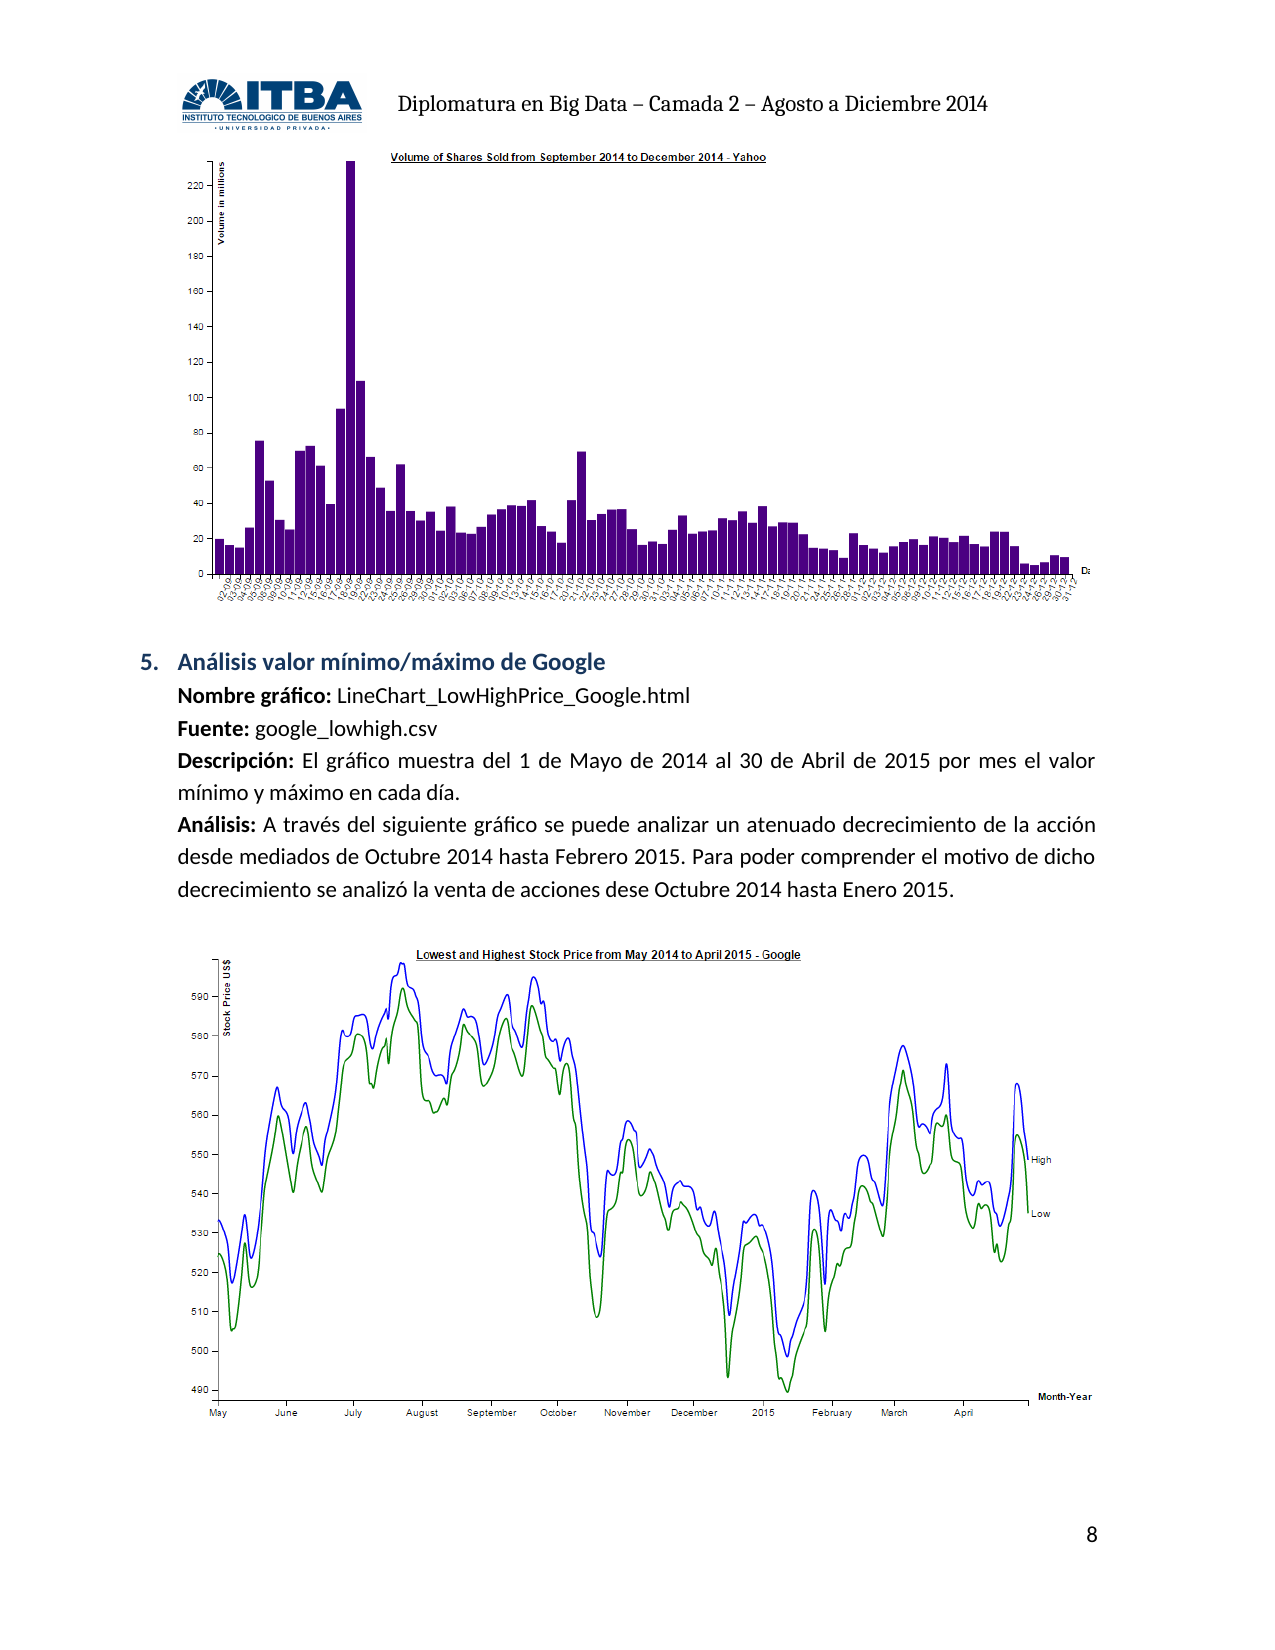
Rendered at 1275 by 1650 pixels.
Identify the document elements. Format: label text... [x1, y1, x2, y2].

picture [177, 939, 1098, 1425]
text Descripción: El gráfico muestra del 1 de Mayo de 2014 al 30 de Abril de 2015 por mes el valor mínimo y máximo en cada día. [177, 746, 1098, 806]
picture [177, 73, 368, 133]
text Nombre gráfico: LineChart_LowHighPrice_Google.html [177, 682, 1098, 709]
text Fuente: google_lowhigh.csv [177, 714, 1098, 742]
text Análisis: A través del siguiente gráfico se puede analizar un atenuado decrecimiento de la acción desde mediados de Octubre 2014 hasta Febrero 2015. Para poder comprender el motivo de dicho decrecimiento se analizó la venta de acciones dese Octubre 2014 hasta Enero 2015. [177, 810, 1098, 903]
list Análisis valor mínimo/máximo de Google [140, 647, 1098, 677]
picture [177, 147, 1098, 611]
